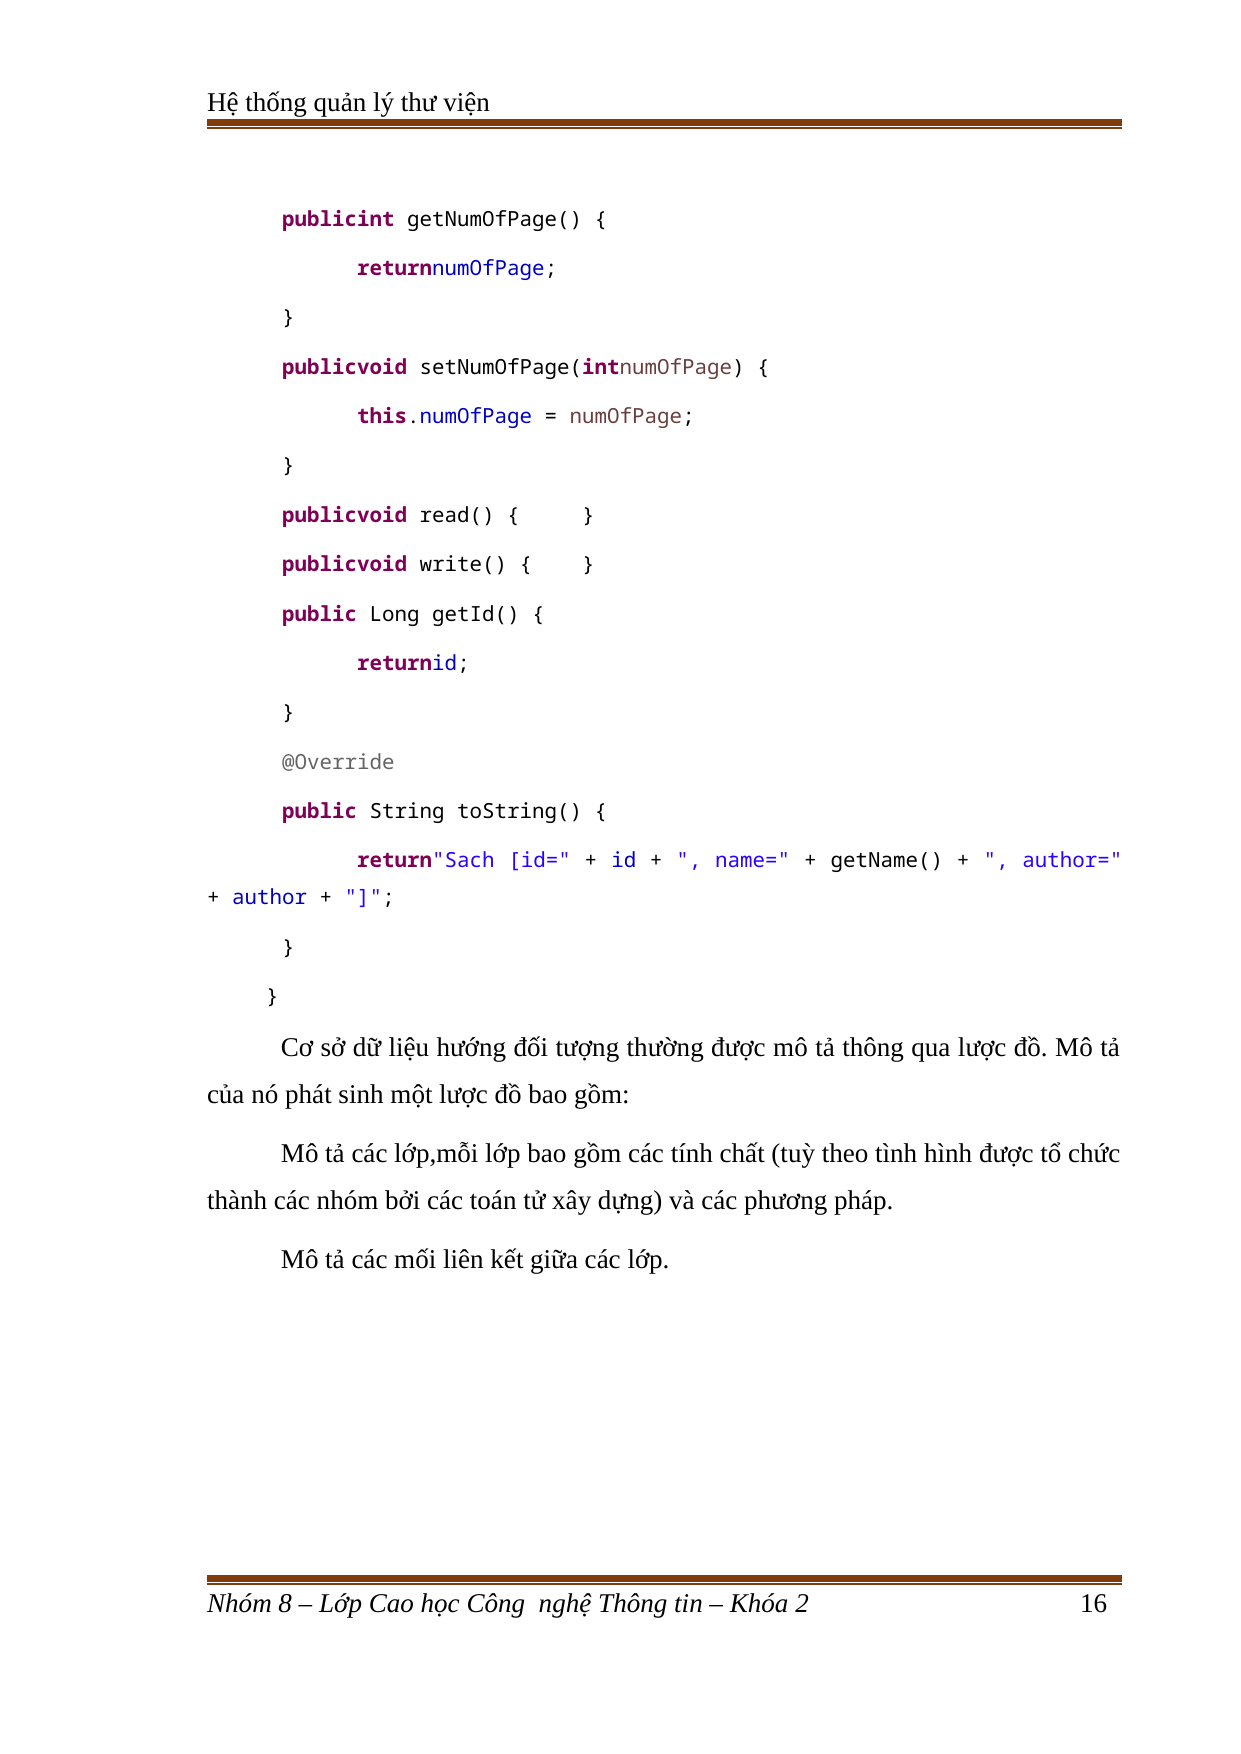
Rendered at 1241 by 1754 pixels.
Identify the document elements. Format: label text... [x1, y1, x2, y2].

text Cơ sở dữ liệu hướng đối tượng thường được mô tả thông qua lược đồ. Mô tả của nó phát sinh một lược đồ bao gồm: [207, 1031, 1122, 1109]
text Mô tả các lớp,mỗi lớp bao gồm các tính chất (tuỳ theo tình hình được tổ chức thành các nhóm bởi các toán tử xây dựng) và các phương pháp. [207, 1137, 1122, 1215]
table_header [201, 191, 1128, 1019]
text Mô tả các mối liên kết giữa các lớp. [207, 1243, 1122, 1274]
